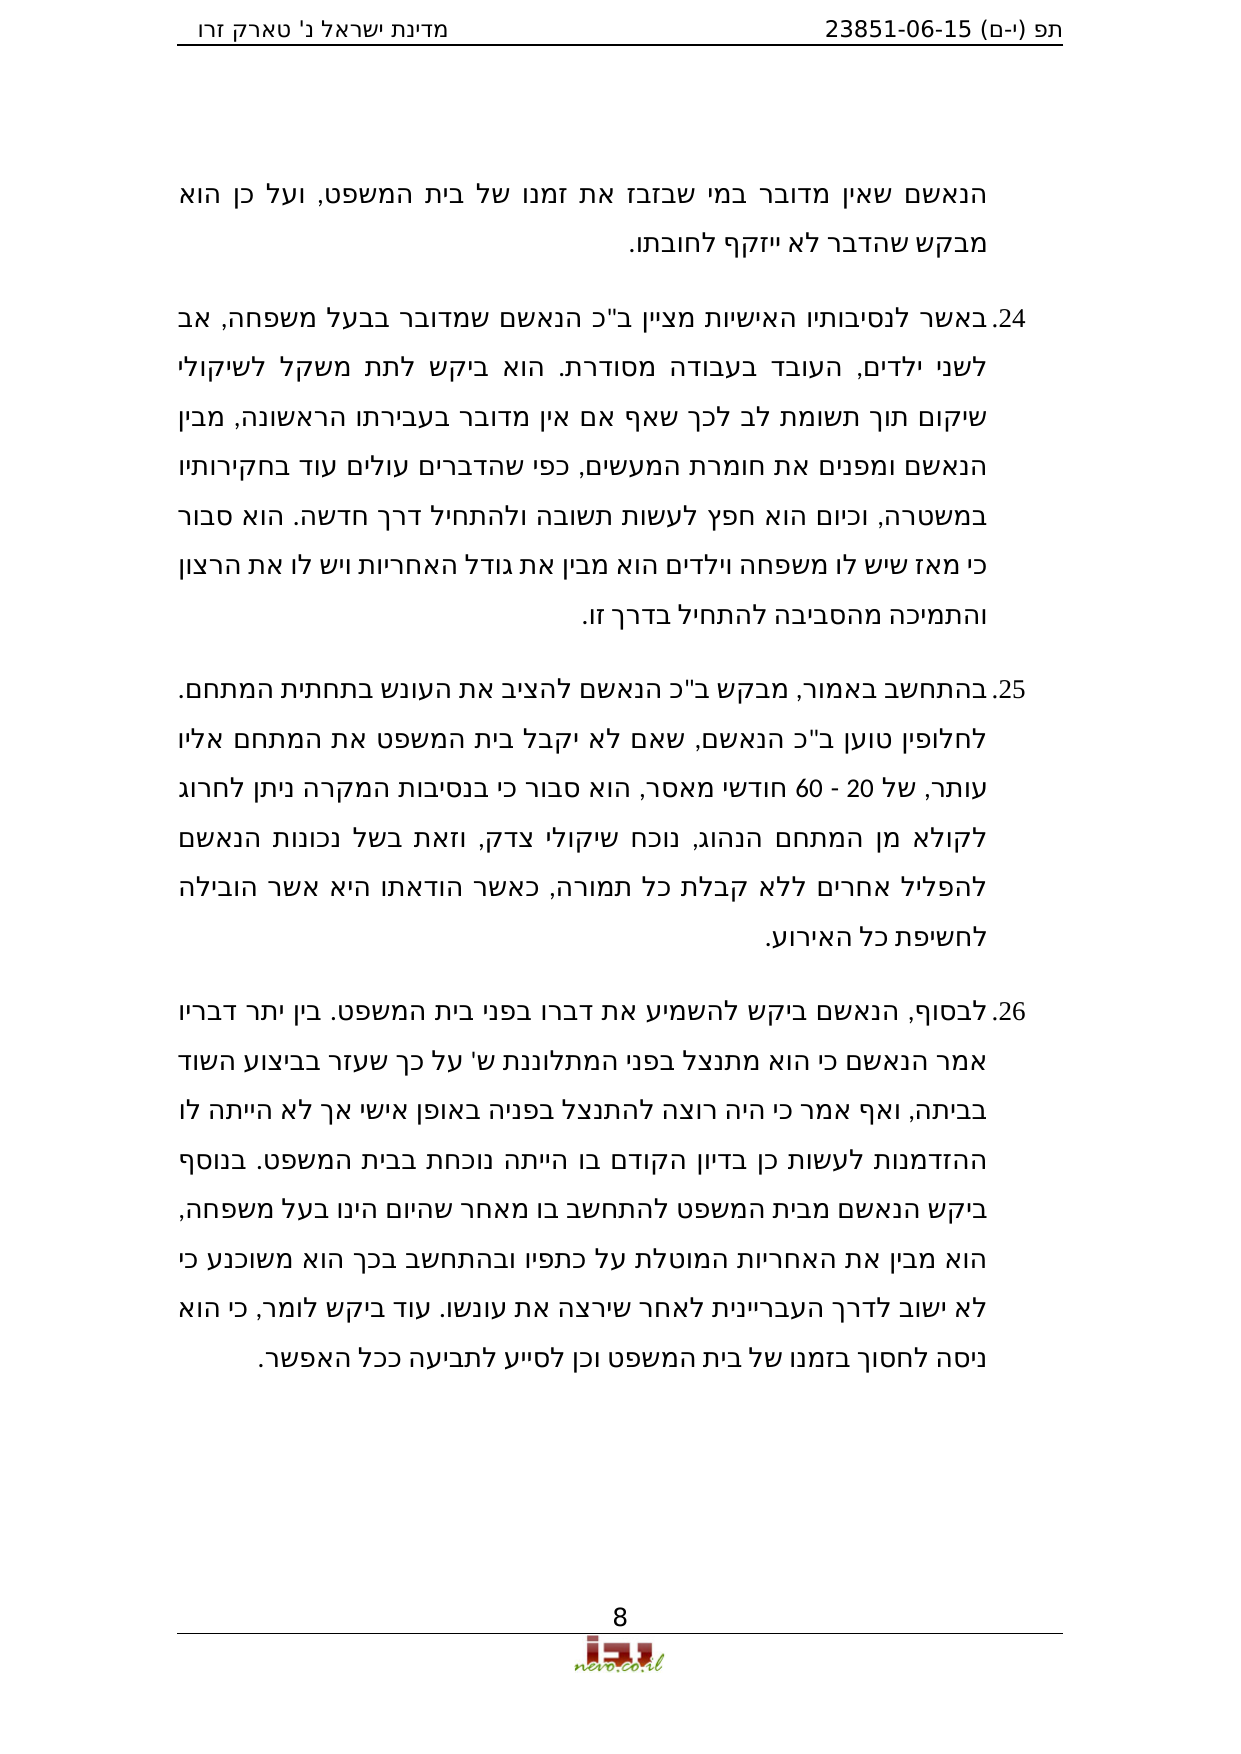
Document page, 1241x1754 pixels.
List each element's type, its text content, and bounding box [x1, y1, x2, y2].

list בהתחשב באמור, מבקש ב"כ הנאשם להציב את העונש בתחתית המתחם. לחלופין טוען ב"כ הנאשם, שאם לא יקבל בית המשפט את המתחם אליו עותר, של 20 - 60 חודשי מאסר, הוא סבור כי בנסיבות המקרה ניתן לחרוג לקולא מן המתחם הנהוג, נוכח שיקולי צדק, וזאת בשל נכונות הנאשם להפליל אחרים ללא קבלת כל תמורה, כאשר הודאתו היא אשר הובילה לחשיפת כל האירוע. [177, 672, 1026, 953]
list באשר לנסיבותיו האישיות מציין ב"כ הנאשם שמדובר בבעל משפחה, אב לשני ילדים, העובד בעבודה מסודרת. הוא ביקש לתת משקל לשיקולי שיקום תוך תשומת לב לכך שאף אם אין מדובר בעבירתו הראשונה, מבין הנאשם ומפנים את חומרת המעשים, כפי שהדברים עולים עוד בחקירותיו במשטרה, וכיום הוא חפץ לעשות תשובה ולהתחיל דרך חדשה. הוא סבור כי מאז שיש לו משפחה וילדים הוא מבין את גודל האחריות ויש לו את הרצון והתמיכה מהסביבה להתחיל בדרך זו. [177, 301, 1026, 631]
list לבסוף, הנאשם ביקש להשמיע את דברו בפני בית המשפט. בין יתר דבריו אמר הנאשם כי הוא מתנצל בפני המתלוננת ש' על כך שעזר בביצוע השוד בביתה, ואף אמר כי היה רוצה להתנצל בפניה באופן אישי אך לא הייתה לו ההזדמנות לעשות כן בדיון הקודם בו הייתה נוכחת בבית המשפט. בנוסף ביקש הנאשם מבית המשפט להתחשב בו מאחר שהיום הינו בעל משפחה, הוא מבין את האחריות המוטלת על כתפיו ובהתחשב בכך הוא משוכנע כי לא ישוב לדרך העבריינית לאחר שירצה את עונשו. עוד ביקש לומר, כי הוא ניסה לחסוך בזמנו של בית המשפט וכן לסייע לתביעה ככל האפשר. [177, 994, 1026, 1374]
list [177, 177, 1026, 260]
picture [574, 1635, 666, 1673]
